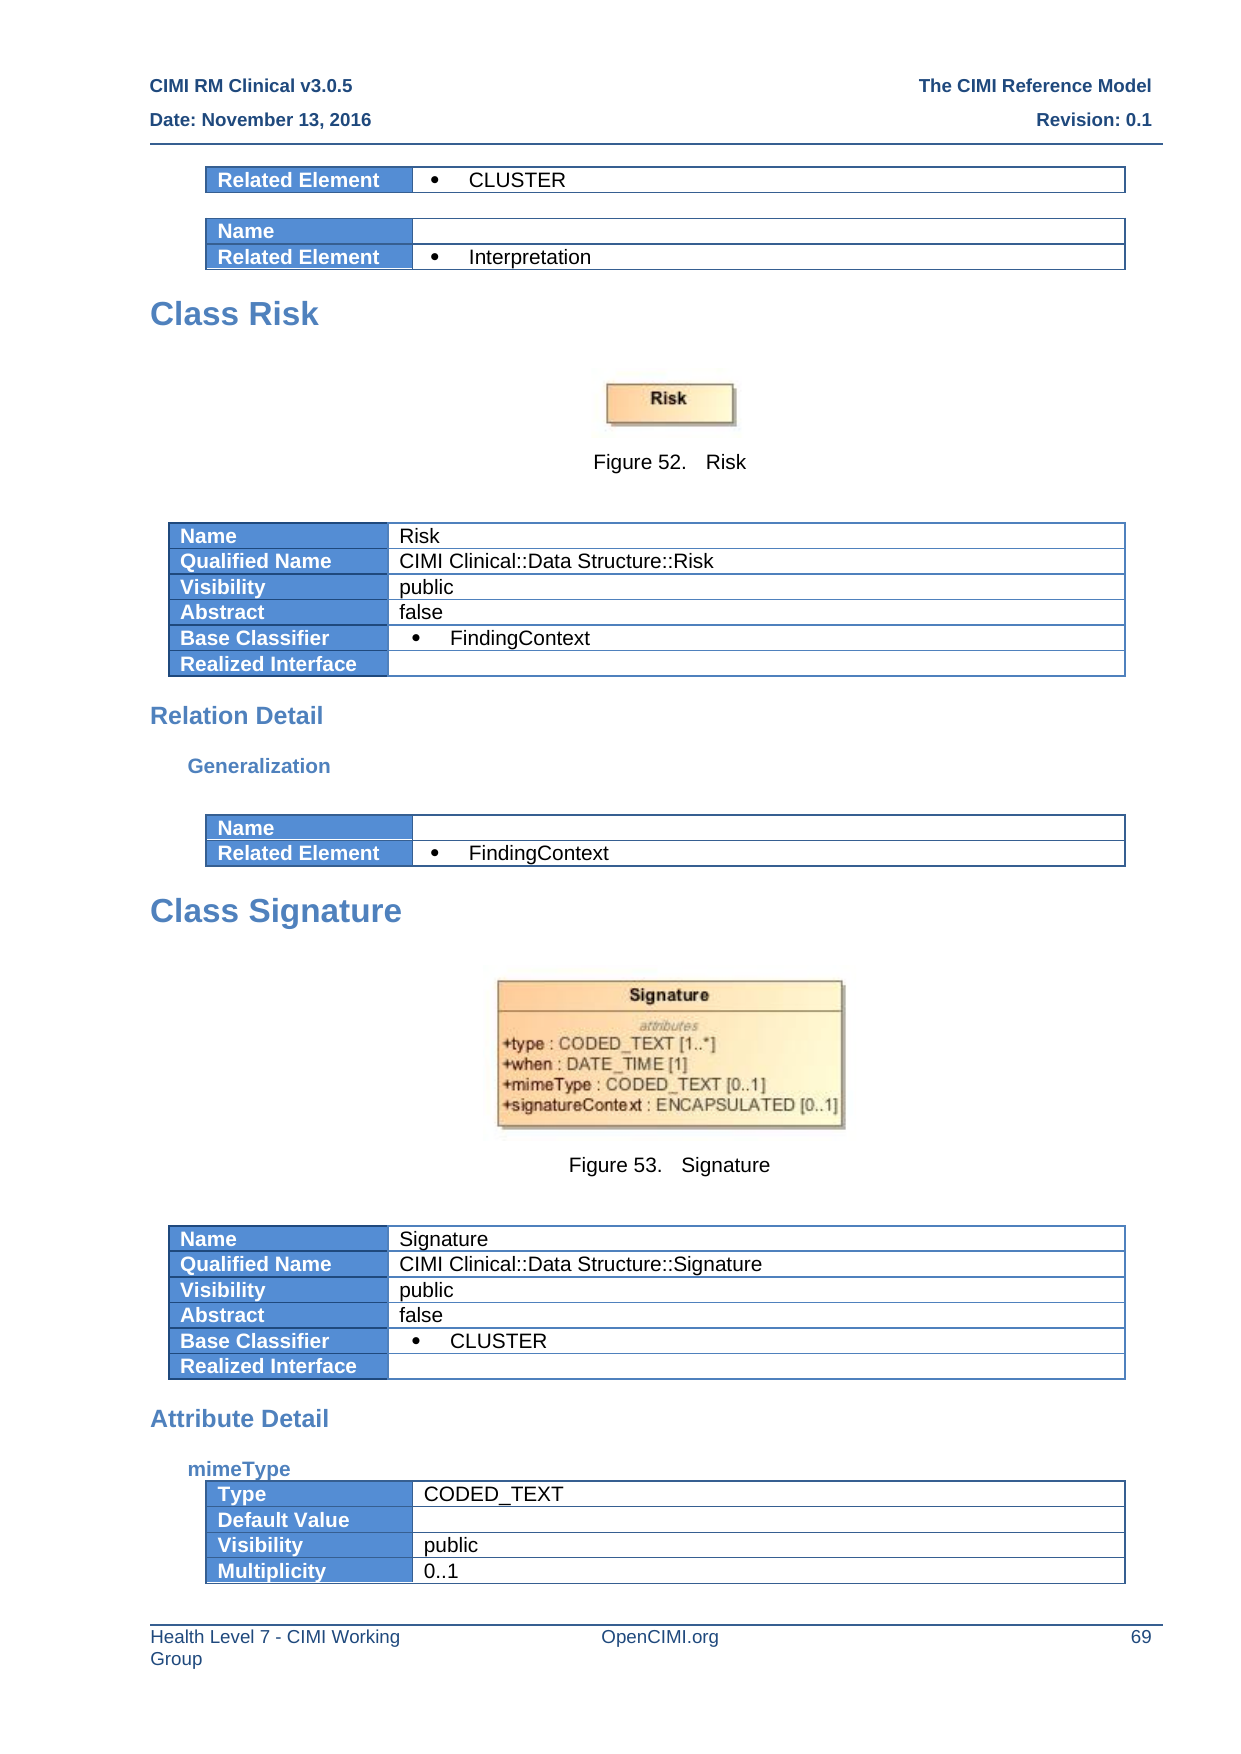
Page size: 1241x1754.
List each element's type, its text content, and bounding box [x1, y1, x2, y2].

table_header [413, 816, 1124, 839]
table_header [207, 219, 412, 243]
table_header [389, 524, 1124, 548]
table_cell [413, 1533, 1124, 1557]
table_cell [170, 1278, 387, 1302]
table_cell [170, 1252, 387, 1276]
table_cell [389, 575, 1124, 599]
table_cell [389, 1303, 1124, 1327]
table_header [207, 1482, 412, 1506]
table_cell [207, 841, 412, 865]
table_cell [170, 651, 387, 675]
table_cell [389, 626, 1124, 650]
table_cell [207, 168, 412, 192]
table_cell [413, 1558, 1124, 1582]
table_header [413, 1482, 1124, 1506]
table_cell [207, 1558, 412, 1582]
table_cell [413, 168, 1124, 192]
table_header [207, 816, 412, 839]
picture [482, 965, 857, 1141]
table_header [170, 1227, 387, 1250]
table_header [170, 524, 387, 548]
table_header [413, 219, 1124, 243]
subtitle Class Signature [150, 891, 1152, 929]
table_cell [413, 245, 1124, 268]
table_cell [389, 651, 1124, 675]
subtitle Class Risk [150, 294, 1152, 332]
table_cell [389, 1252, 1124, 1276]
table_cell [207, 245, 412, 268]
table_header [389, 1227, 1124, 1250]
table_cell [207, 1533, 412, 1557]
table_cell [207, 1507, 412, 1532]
subtitle mimeType [150, 1456, 1152, 1480]
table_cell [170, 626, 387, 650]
text Signature [187, 1153, 1152, 1177]
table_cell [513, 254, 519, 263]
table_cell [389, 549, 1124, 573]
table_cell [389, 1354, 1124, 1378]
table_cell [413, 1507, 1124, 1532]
text Risk [187, 450, 1152, 474]
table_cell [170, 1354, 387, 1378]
subtitle Relation Detail [150, 701, 1152, 729]
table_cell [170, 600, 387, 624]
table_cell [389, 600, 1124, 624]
subtitle Generalization [150, 753, 1152, 777]
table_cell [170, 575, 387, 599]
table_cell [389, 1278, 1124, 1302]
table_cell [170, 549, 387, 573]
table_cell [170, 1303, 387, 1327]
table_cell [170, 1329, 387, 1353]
subtitle Attribute Detail [150, 1404, 1152, 1432]
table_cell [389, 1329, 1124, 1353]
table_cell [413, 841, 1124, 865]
picture [591, 368, 748, 438]
